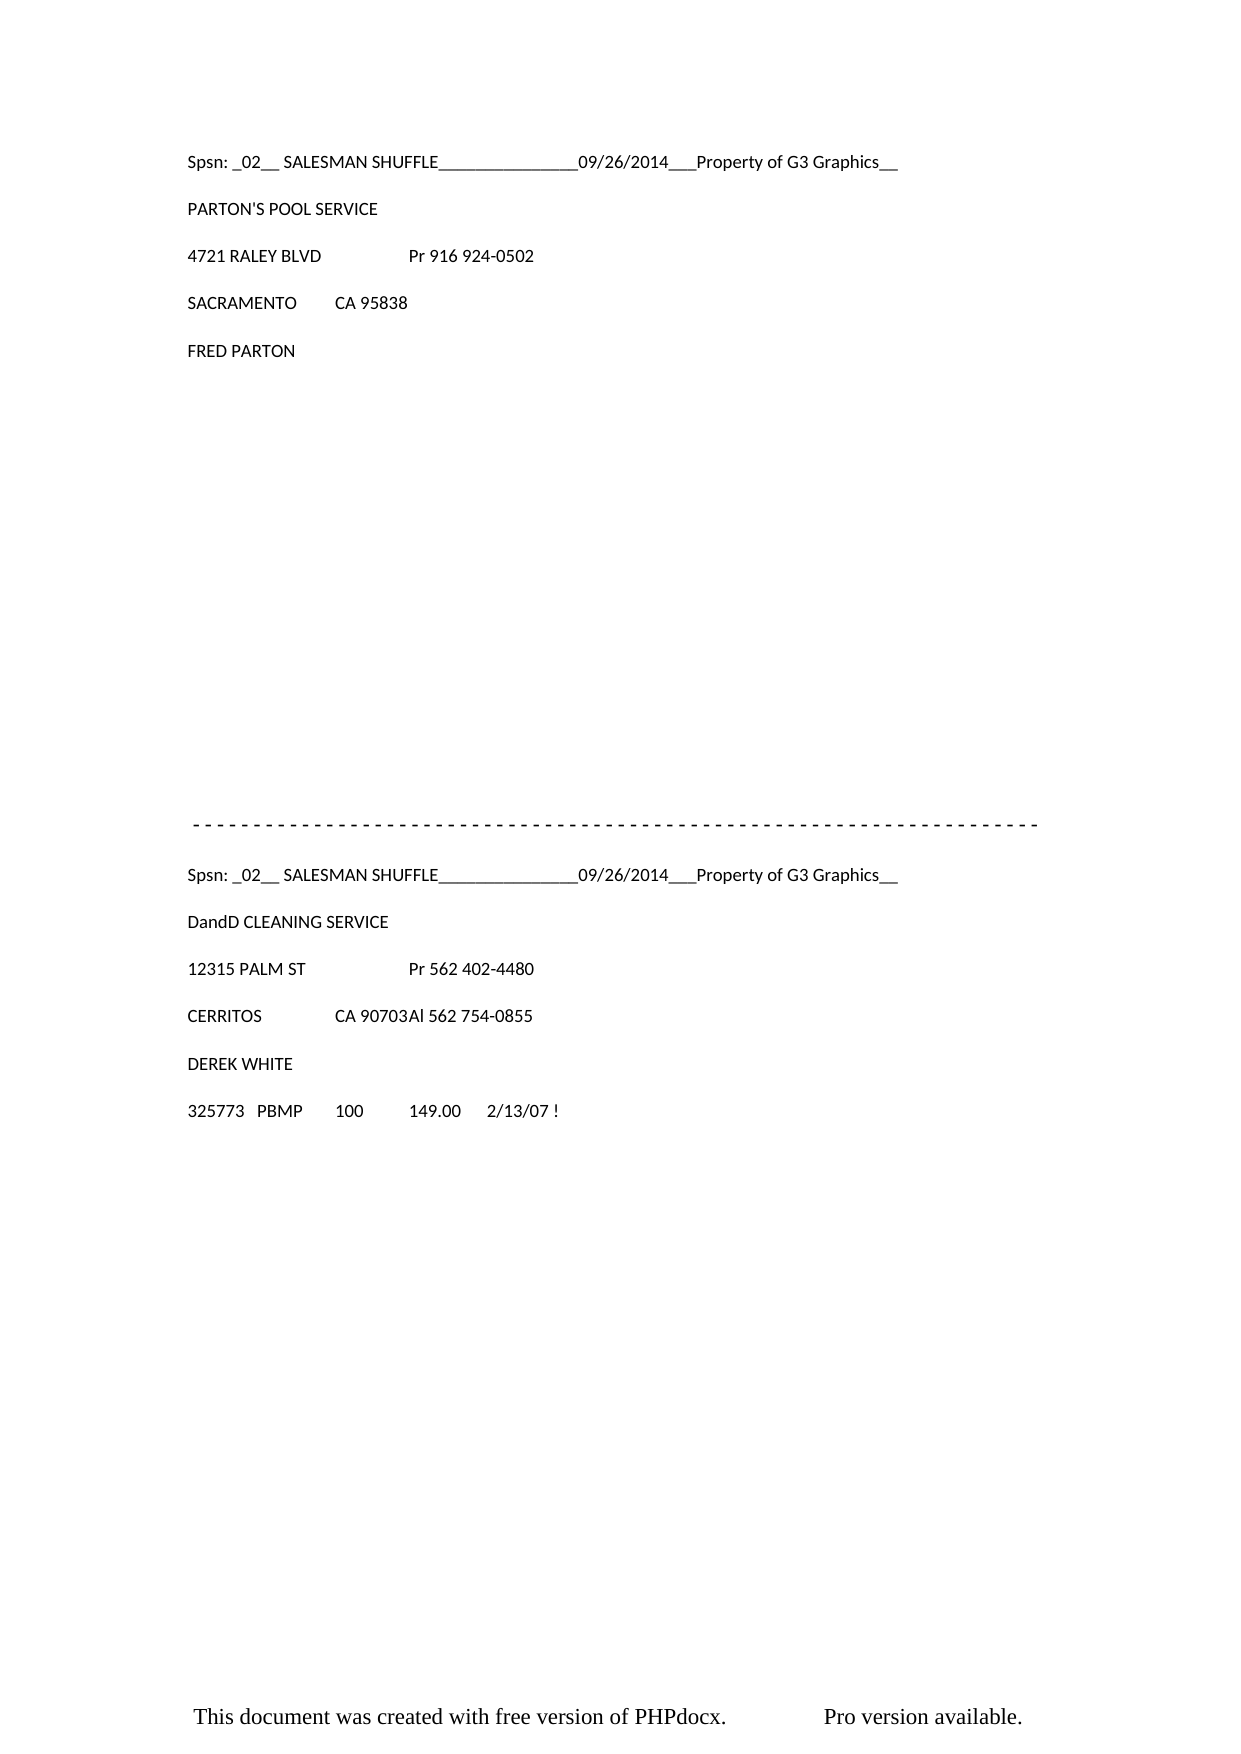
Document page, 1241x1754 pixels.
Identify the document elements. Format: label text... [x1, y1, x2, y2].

text PARTON'S POOL SERVICE [187, 197, 1053, 220]
text CERRITOS CA 90703 Al 562 754-0855 [187, 1005, 1053, 1028]
text Spsn: _02__ SALESMAN SHUFFLE_______________09/26/2014___Property of G3 Graphics__ [187, 150, 1053, 173]
text SACRAMENTO CA 95838 [187, 292, 1053, 314]
text DEREK WHITE [187, 1052, 1053, 1075]
text Spsn: _02__ SALESMAN SHUFFLE_______________09/26/2014___Property of G3 Graphics__ [187, 863, 1053, 886]
text 12315 PALM ST Pr 562 402-4480 [187, 957, 1053, 980]
text - - - - - - - - - - - - - - - - - - - - - - - - - - - - - - - - - - - - - - - - - - - - - - - - - - - - - - - - - - - - - - - - - - - - - - [187, 810, 1053, 838]
text DandD CLEANING SERVICE [187, 910, 1053, 933]
text FRED PARTON [187, 339, 1053, 362]
text 325773 PBMP 100 149.00 2/13/07 ! [187, 1099, 1053, 1122]
text 4721 RALEY BLVD Pr 916 924-0502 [187, 244, 1053, 267]
